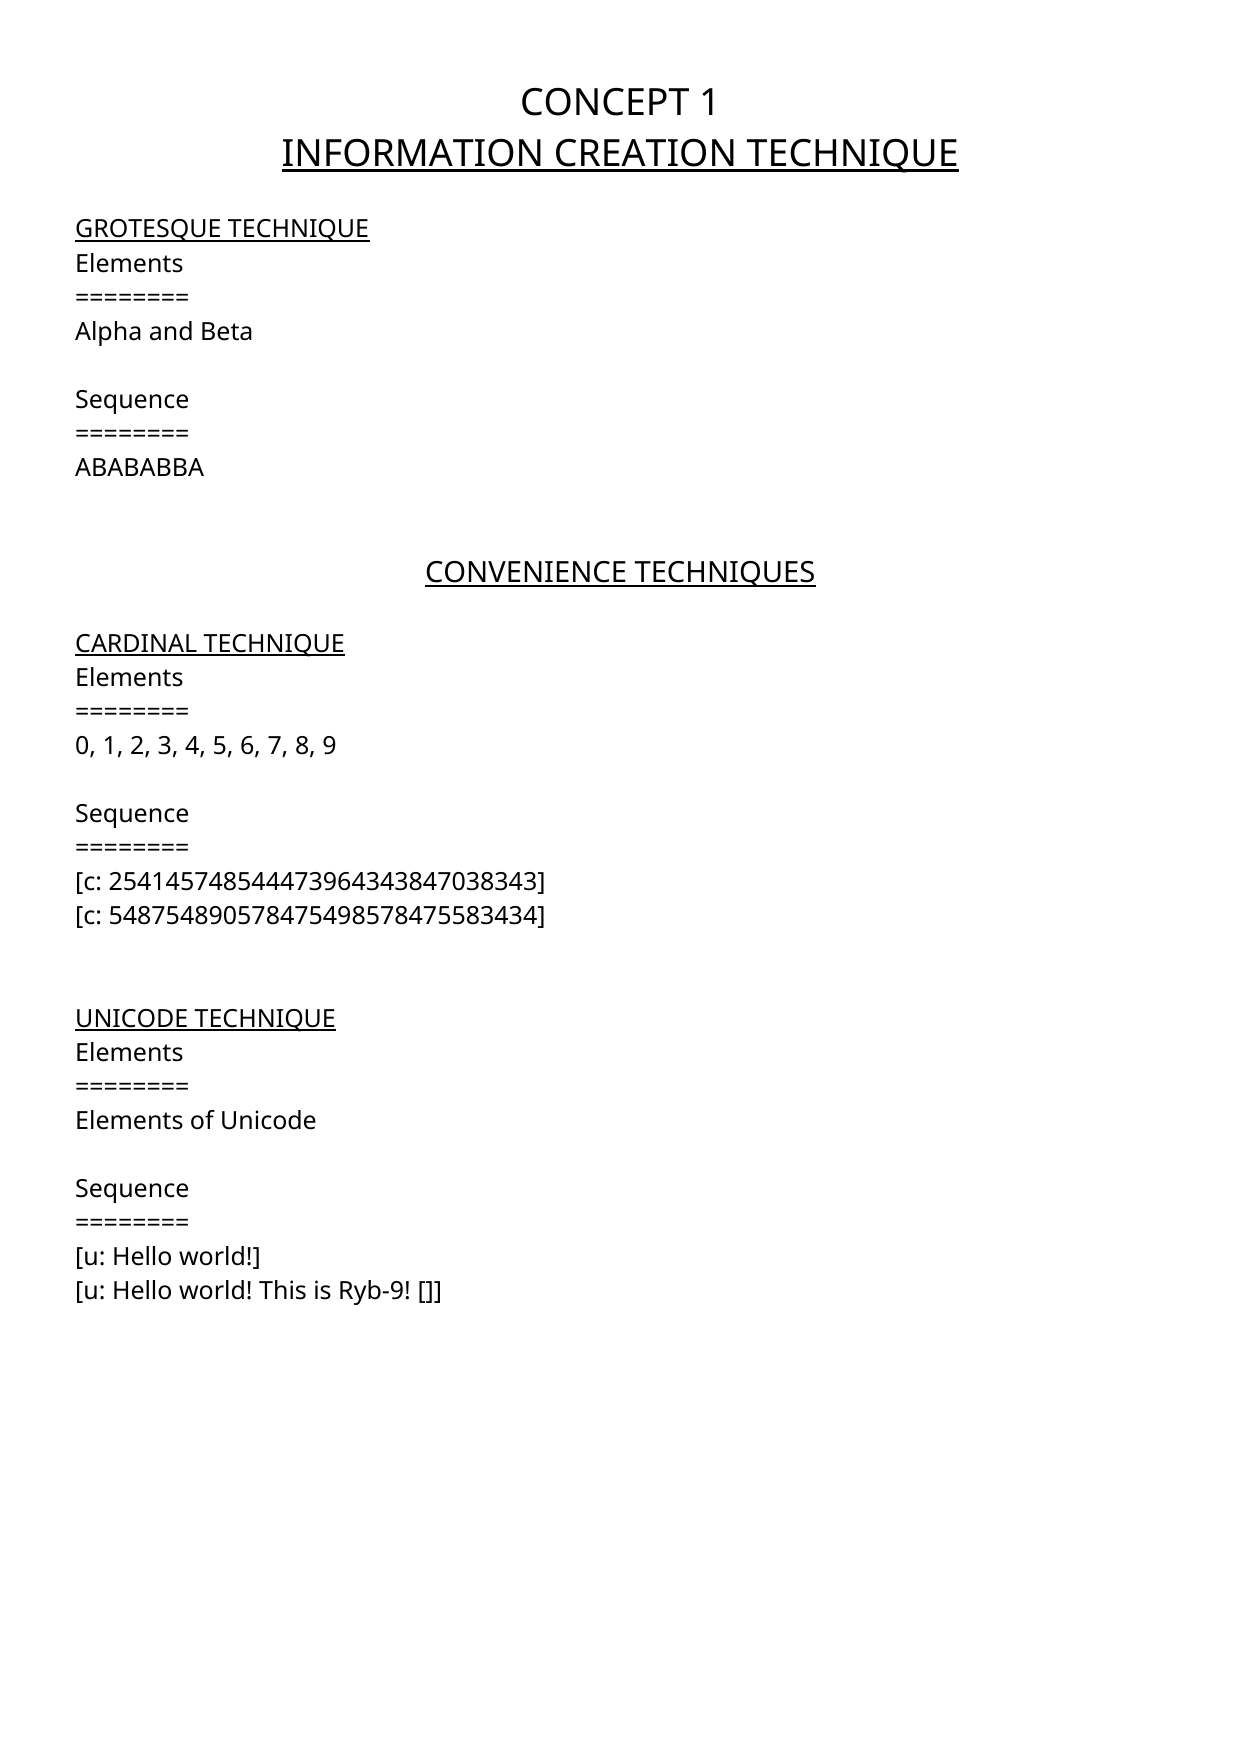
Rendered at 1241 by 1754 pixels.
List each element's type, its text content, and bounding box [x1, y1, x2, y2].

text Elements of Unicode [75, 1102, 1165, 1136]
text ======== [75, 279, 1165, 313]
text Alpha and Beta [75, 313, 1165, 347]
text CONCEPT 1 [75, 75, 1165, 126]
text Sequence [75, 381, 1165, 416]
text [c: 254145748544473964343847038343] [75, 864, 1165, 898]
text ======== [75, 1204, 1165, 1239]
text [u: Hello world! This is Ryb-9! []] [75, 1273, 1165, 1307]
text ABABABBA [75, 449, 1165, 484]
text Elements [75, 659, 1165, 694]
text CONVENIENCE TECHNIQUES [75, 552, 1165, 591]
text [c: 548754890578475498578475583434] [75, 898, 1165, 932]
text ======== [75, 830, 1165, 864]
text INFORMATION CREATION TECHNIQUE [75, 126, 1165, 177]
text ======== [75, 694, 1165, 728]
text 0, 1, 2, 3, 4, 5, 6, 7, 8, 9 [75, 728, 1165, 762]
text Sequence [75, 796, 1165, 830]
text UNICODE TECHNIQUE [75, 1000, 1165, 1034]
text GROTESQUE TECHNIQUE [75, 211, 1165, 245]
text [u: Hello world!] [75, 1239, 1165, 1273]
text ======== [75, 1068, 1165, 1102]
text CARDINAL TECHNIQUE [75, 626, 1165, 659]
text Elements [75, 1034, 1165, 1068]
text Elements [75, 245, 1165, 279]
text ======== [75, 416, 1165, 449]
text Sequence [75, 1171, 1165, 1204]
